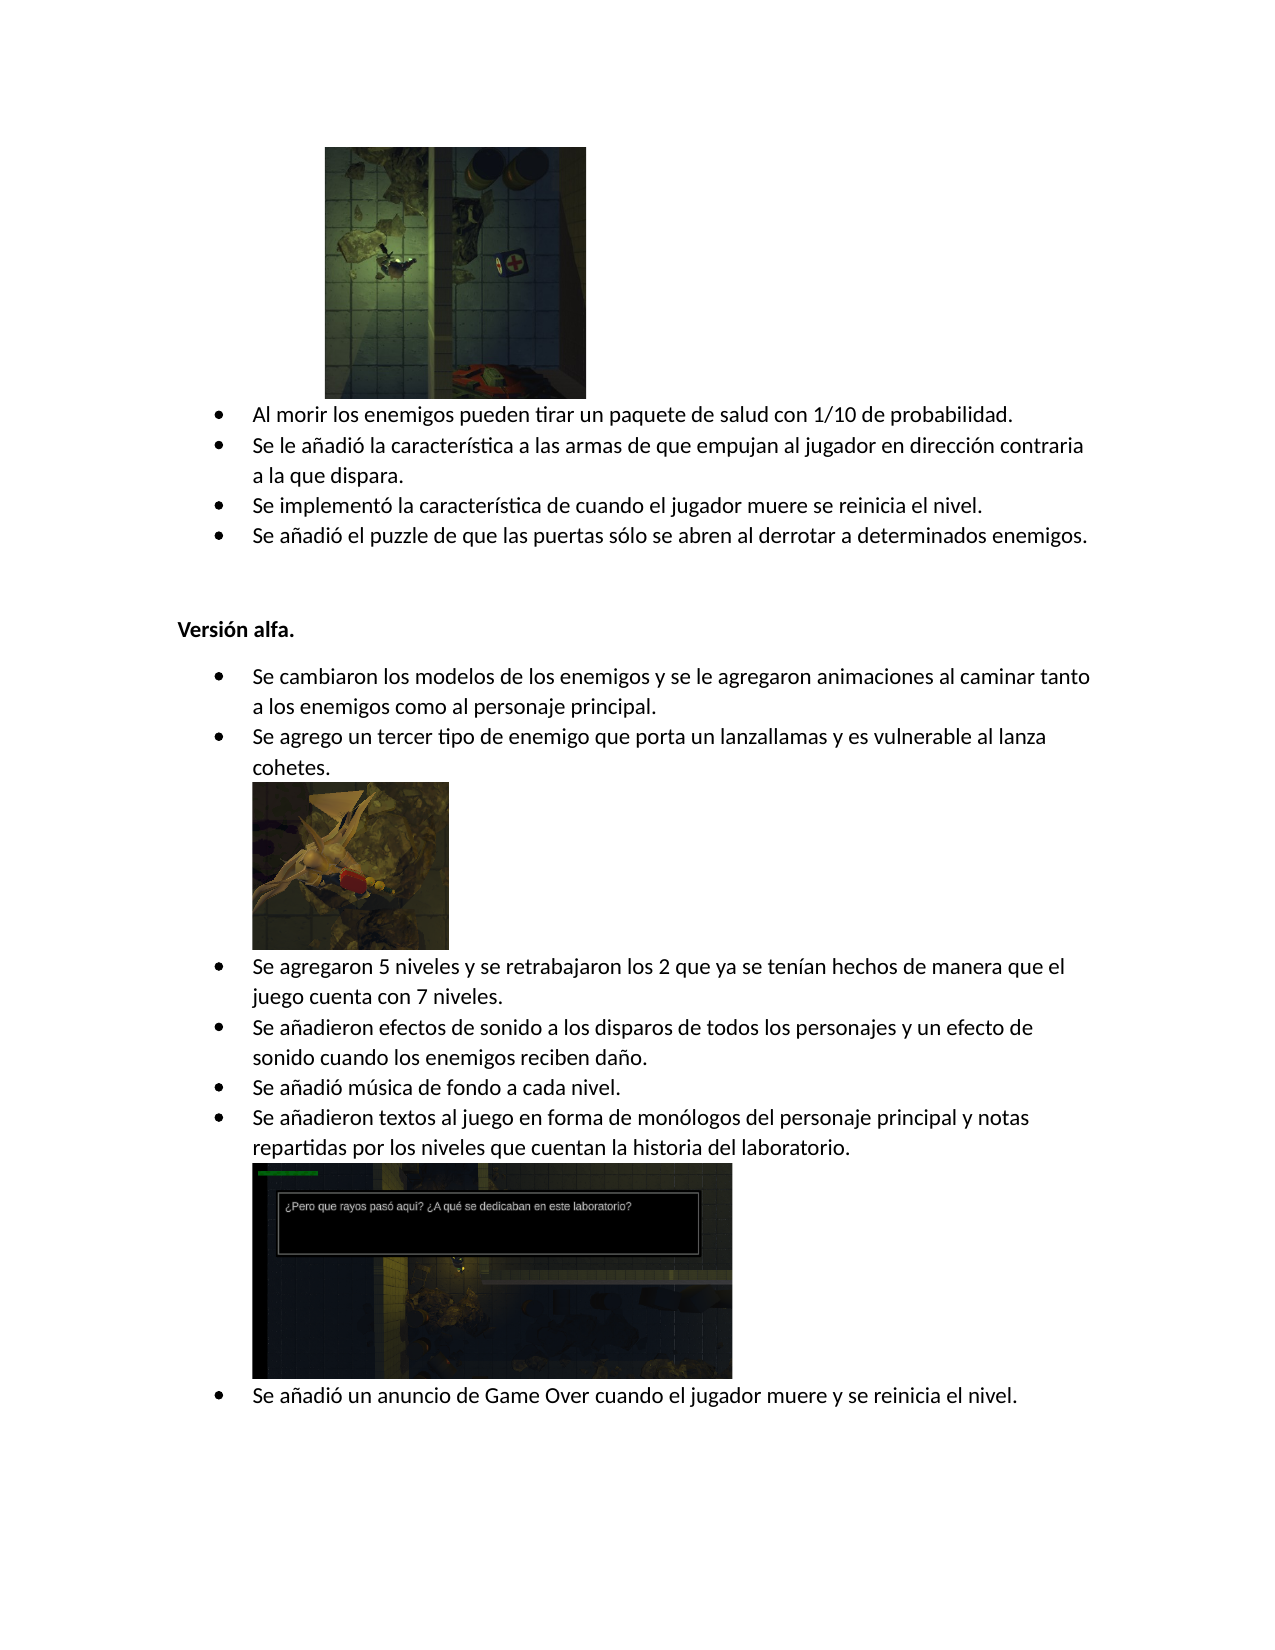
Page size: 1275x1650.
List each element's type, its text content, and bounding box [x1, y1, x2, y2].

list Se le añadió la característica a las armas de que empujan al jugador en dirección contraria a la que dispara. [215, 431, 1098, 489]
list Se añadió un anuncio de Game Over cuando el jugador muere y se reinicia el nivel. [215, 1381, 1098, 1409]
list Se cambiaron los modelos de los enemigos y se le agregaron animaciones al caminar tanto a los enemigos como al personaje principal. [215, 662, 1098, 720]
picture [252, 782, 449, 950]
picture [324, 147, 587, 399]
list Se agrego un tercer tipo de enemigo que porta un lanzallamas y es vulnerable al lanza cohetes. [215, 722, 1098, 781]
list Se añadieron textos al juego en forma de monólogos del personaje principal y notas repartidas por los niveles que cuentan la historia del laboratorio. [215, 1103, 1098, 1161]
list Se añadieron efectos de sonido a los disparos de todos los personajes y un efecto de sonido cuando los enemigos reciben daño. [215, 1013, 1098, 1071]
list Al morir los enemigos pueden tirar un paquete de salud con 1/10 de probabilidad. [215, 401, 1098, 429]
list Se añadió el puzzle de que las puertas sólo se abren al derrotar a determinados enemigos. [215, 521, 1098, 549]
list Se agregaron 5 niveles y se retrabajaron los 2 que ya se tenían hechos de manera que el juego cuenta con 7 niveles. [215, 952, 1098, 1010]
text Versión alfa. [177, 615, 1098, 643]
picture [252, 1163, 733, 1379]
list Se añadió música de fondo a cada nivel. [215, 1073, 1098, 1101]
list Se implementó la característica de cuando el jugador muere se reinicia el nivel. [215, 491, 1098, 519]
